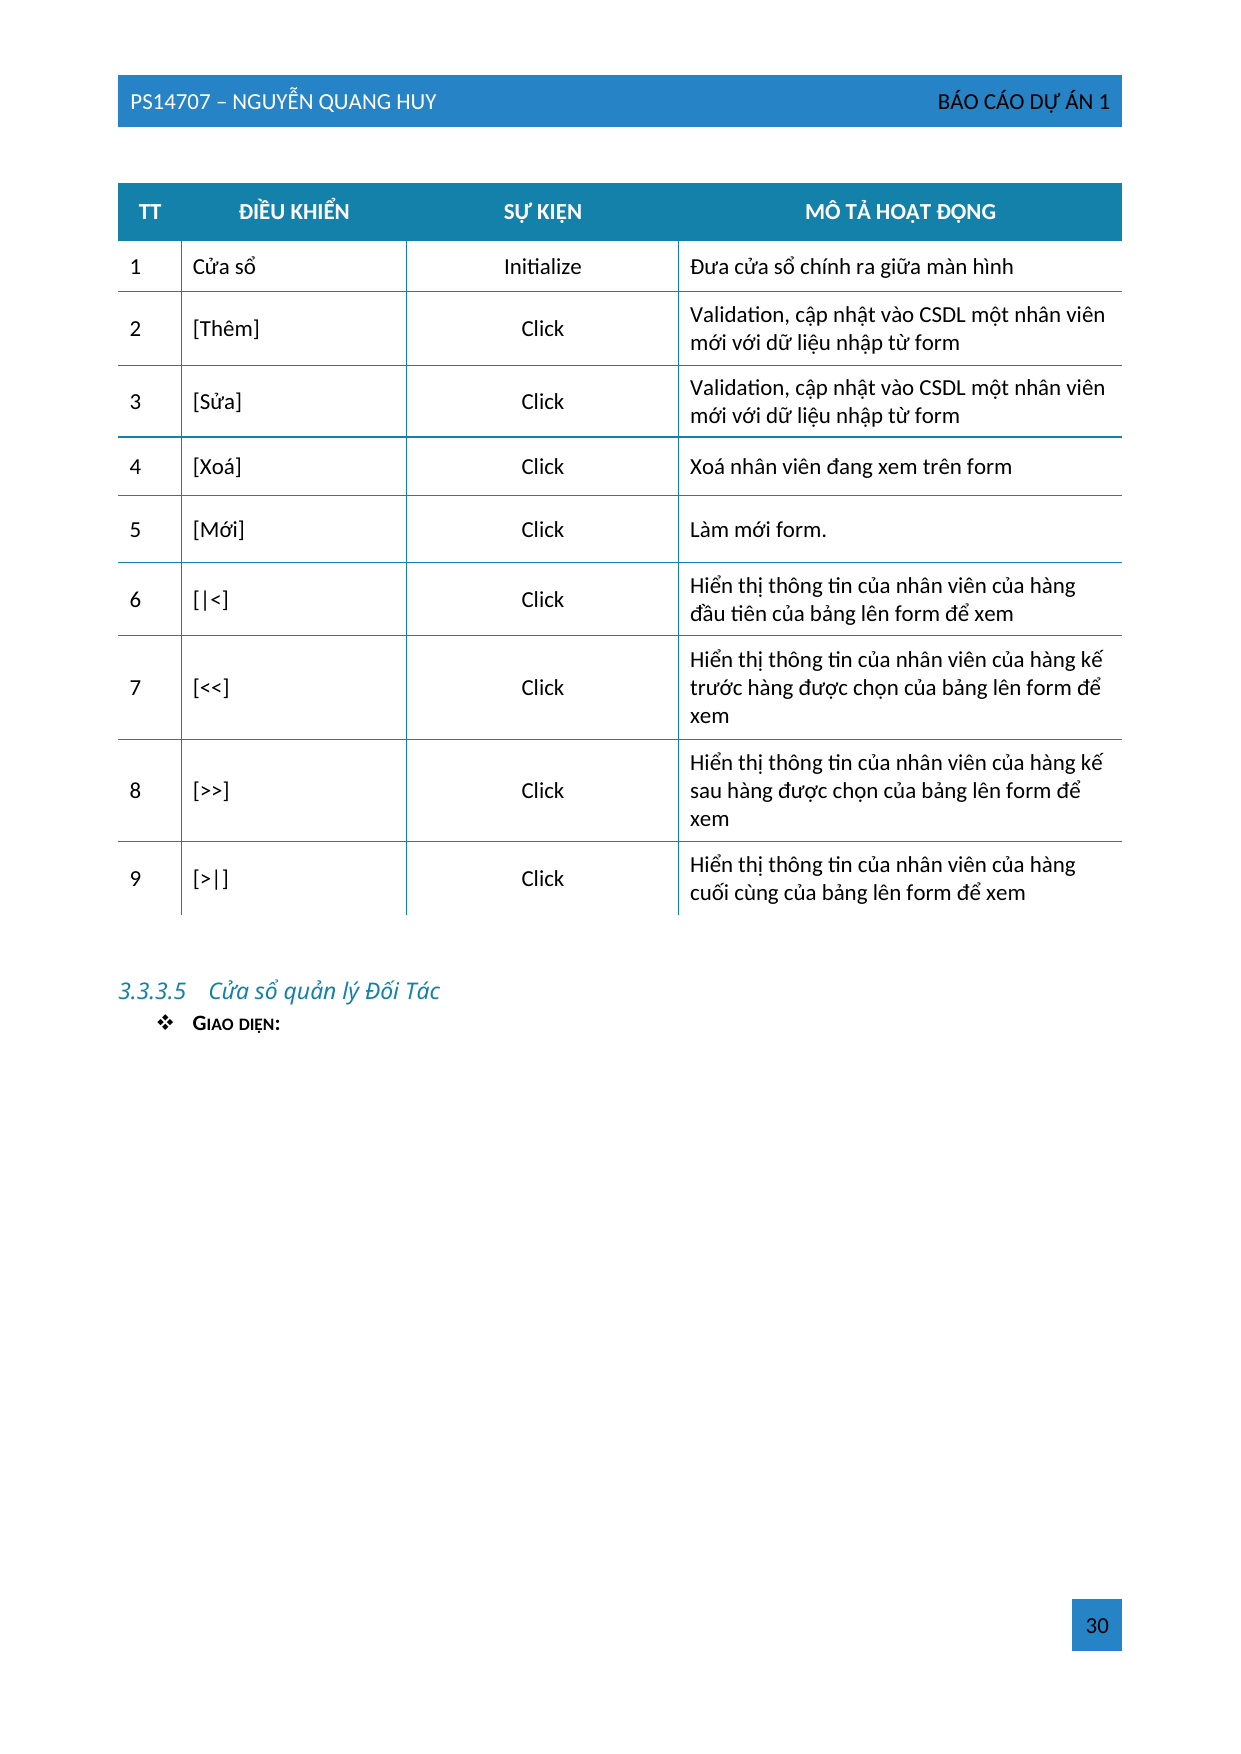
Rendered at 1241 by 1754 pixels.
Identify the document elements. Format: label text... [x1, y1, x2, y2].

table_cell [>>] [182, 740, 406, 841]
title Giao diện: [155, 1009, 1122, 1035]
table_header ĐIỀU KHIỂN [181, 183, 407, 240]
table_cell 1 [118, 241, 181, 291]
table_cell Click [407, 438, 678, 495]
table_cell 3 [118, 366, 181, 436]
table_cell 4 [118, 438, 181, 495]
table_cell Click [407, 366, 678, 436]
table_cell [Mới] [182, 496, 406, 562]
table_cell 8 [118, 740, 181, 841]
table_cell Hiển thị thông tin của nhân viên của hàng kế sau hàng được chọn của bảng lên form để xem [679, 740, 1122, 841]
table_cell Initialize [407, 241, 678, 291]
table_header MÔ TẢ HOẠT ĐỘNG [679, 183, 1122, 240]
table_cell Click [407, 636, 678, 739]
table_cell 2 [118, 292, 181, 364]
table_cell Validation, cập nhật vào CSDL một nhân viên mới với dữ liệu nhập từ form [679, 366, 1122, 436]
table_cell Validation, cập nhật vào CSDL một nhân viên mới với dữ liệu nhập từ form [679, 292, 1122, 364]
table_cell Click [407, 496, 678, 562]
table_cell Click [407, 740, 678, 841]
table_cell Làm mới form. [679, 496, 1122, 562]
table_cell 5 [118, 496, 181, 562]
table_cell Click [407, 842, 678, 915]
table_cell Click [407, 292, 678, 364]
table_cell Hiển thị thông tin của nhân viên của hàng cuối cùng của bảng lên form để xem [679, 842, 1122, 915]
table_header SỰ KIỆN [407, 183, 679, 240]
table_cell Đưa cửa sổ chính ra giữa màn hình [679, 241, 1122, 291]
table_cell [<<] [182, 636, 406, 739]
table_cell [|<] [182, 563, 406, 635]
table_cell [>|] [182, 842, 406, 915]
table_cell [Sửa] [182, 366, 406, 436]
table_cell Cửa sổ [182, 241, 406, 291]
table_cell 7 [118, 636, 181, 739]
table_cell Hiển thị thông tin của nhân viên của hàng kế trước hàng được chọn của bảng lên form để xem [679, 636, 1122, 739]
table_cell Click [407, 563, 678, 635]
table_header TT [118, 183, 181, 240]
table_cell 9 [118, 842, 181, 915]
table_cell [Xoá] [182, 438, 406, 495]
table_cell 6 [118, 563, 181, 635]
table_cell Xoá nhân viên đang xem trên form [679, 438, 1122, 495]
table_cell [Thêm] [182, 292, 406, 364]
table_cell Hiển thị thông tin của nhân viên của hàng đầu tiên của bảng lên form để xem [679, 563, 1122, 635]
subtitle Cửa sổ quản lý Đối Tác [118, 975, 1122, 1006]
